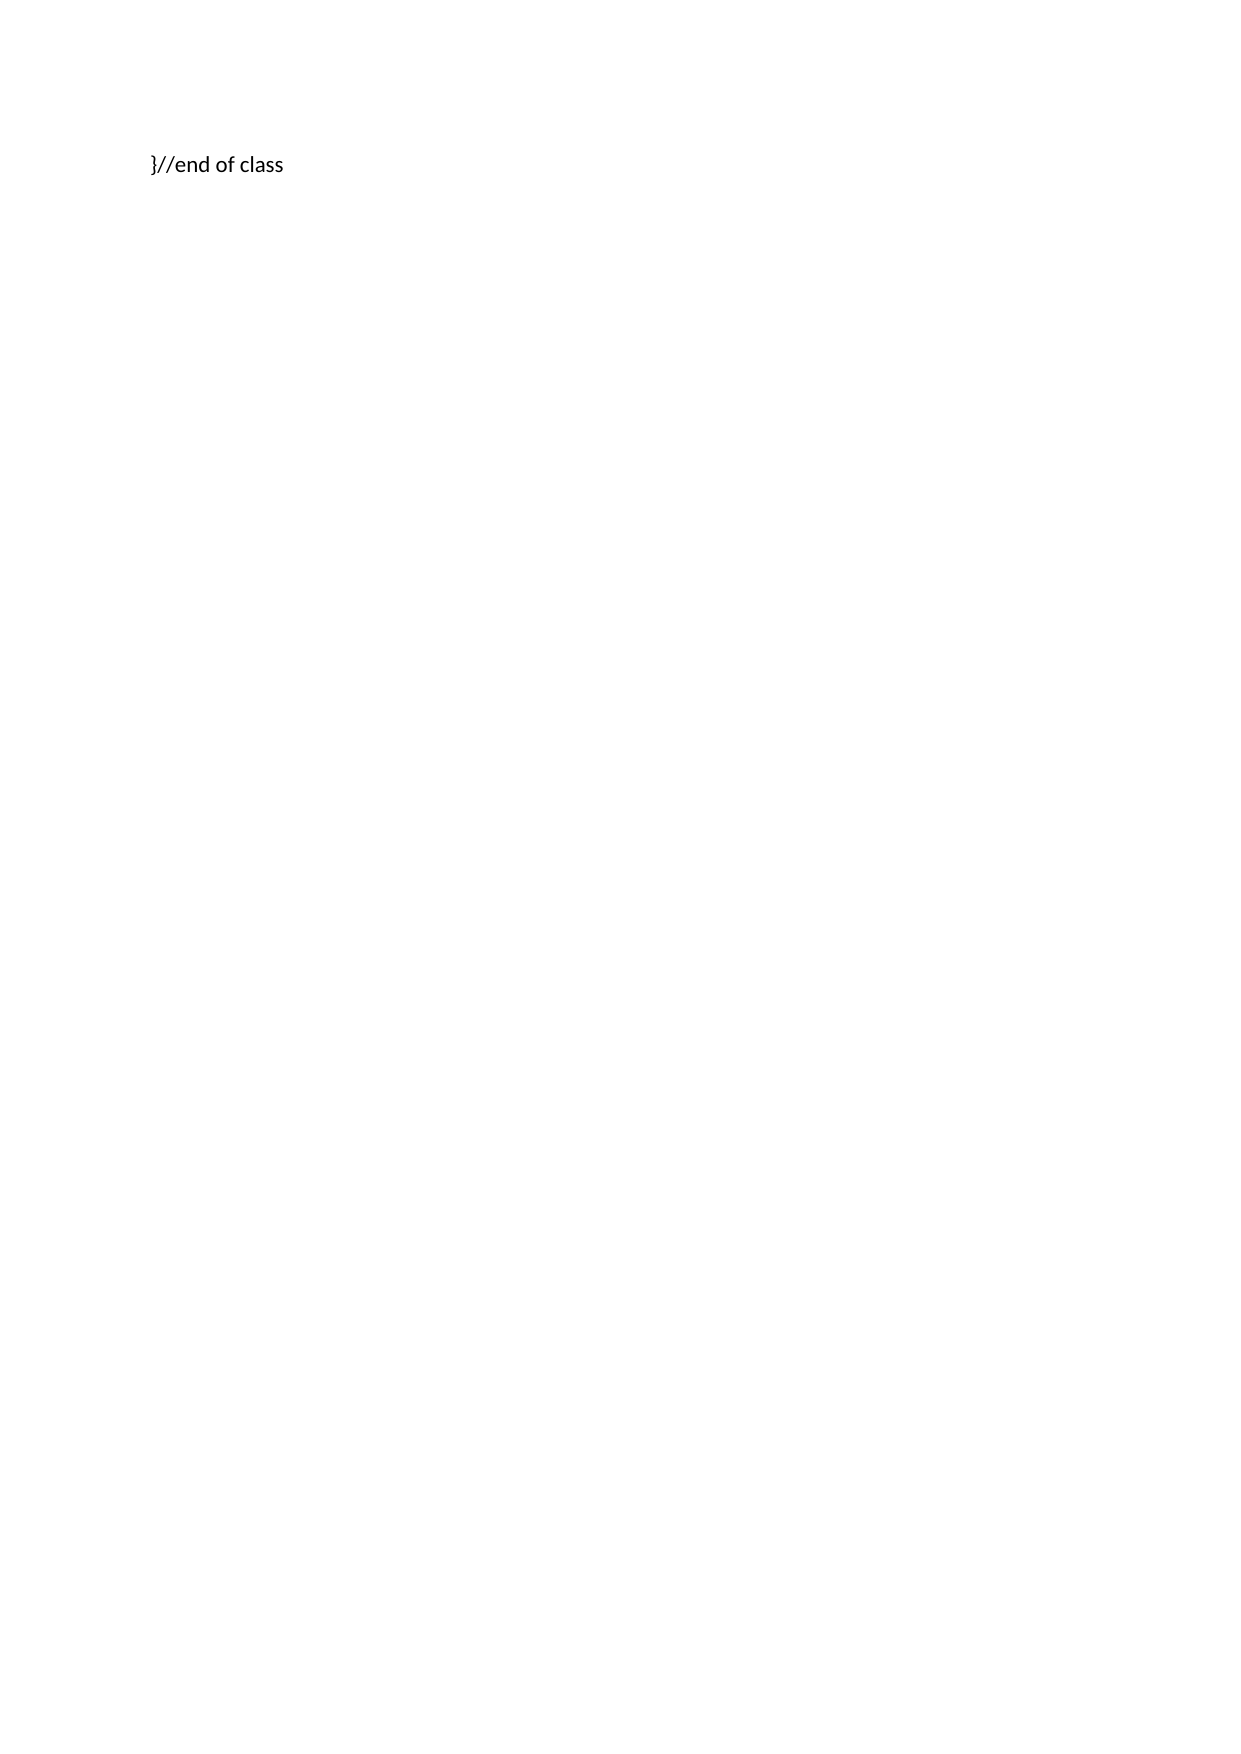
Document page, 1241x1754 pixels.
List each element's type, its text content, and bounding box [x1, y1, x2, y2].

text }//end of class [150, 150, 1090, 178]
